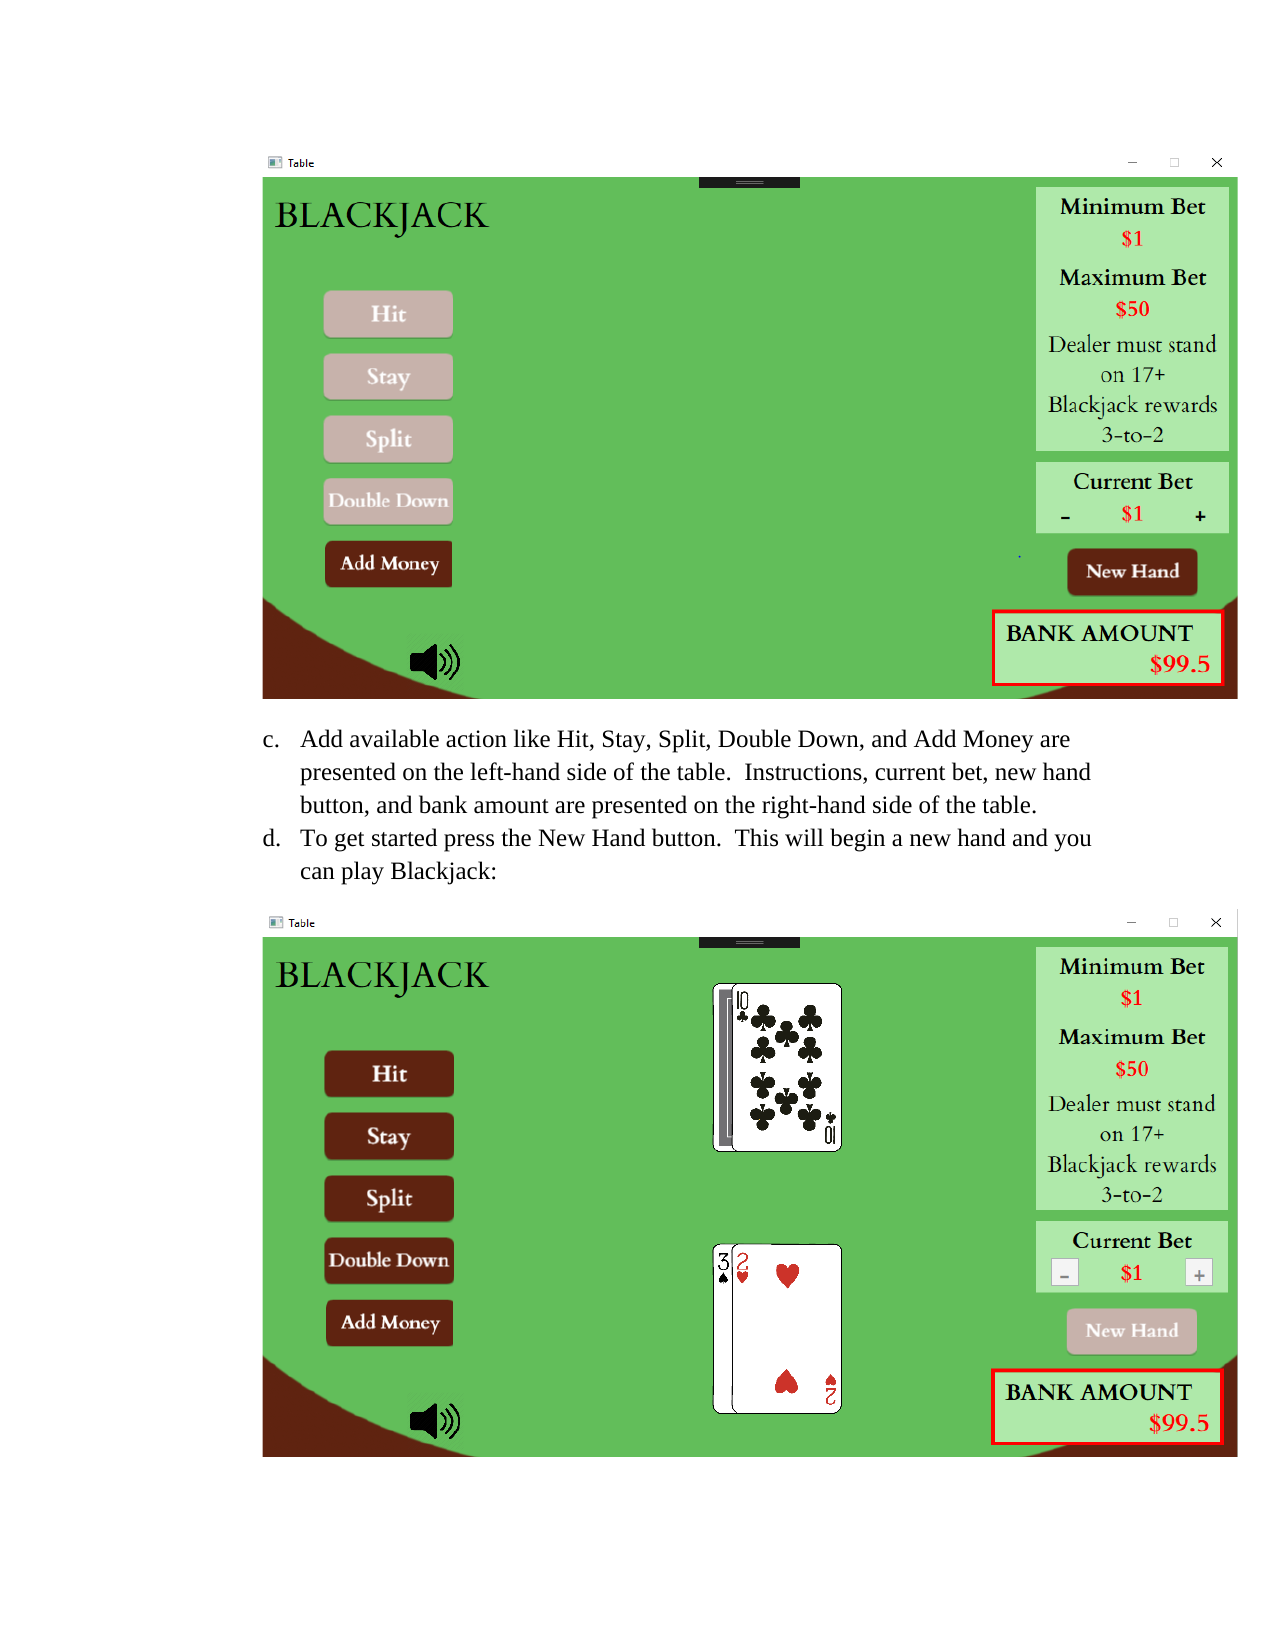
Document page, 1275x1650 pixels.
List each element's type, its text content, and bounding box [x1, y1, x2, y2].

picture [262, 150, 1238, 699]
list To get started press the New Hand button. This will begin a new hand and you can play Blackjack: [262, 823, 1125, 885]
picture [262, 909, 1238, 1457]
list Add available action like Hit, Stay, Split, Double Down, and Add Money are presented on the left-hand side of the table. Instructions, current bet, new hand button, and bank amount are presented on the right-hand side of the table. [262, 724, 1125, 819]
